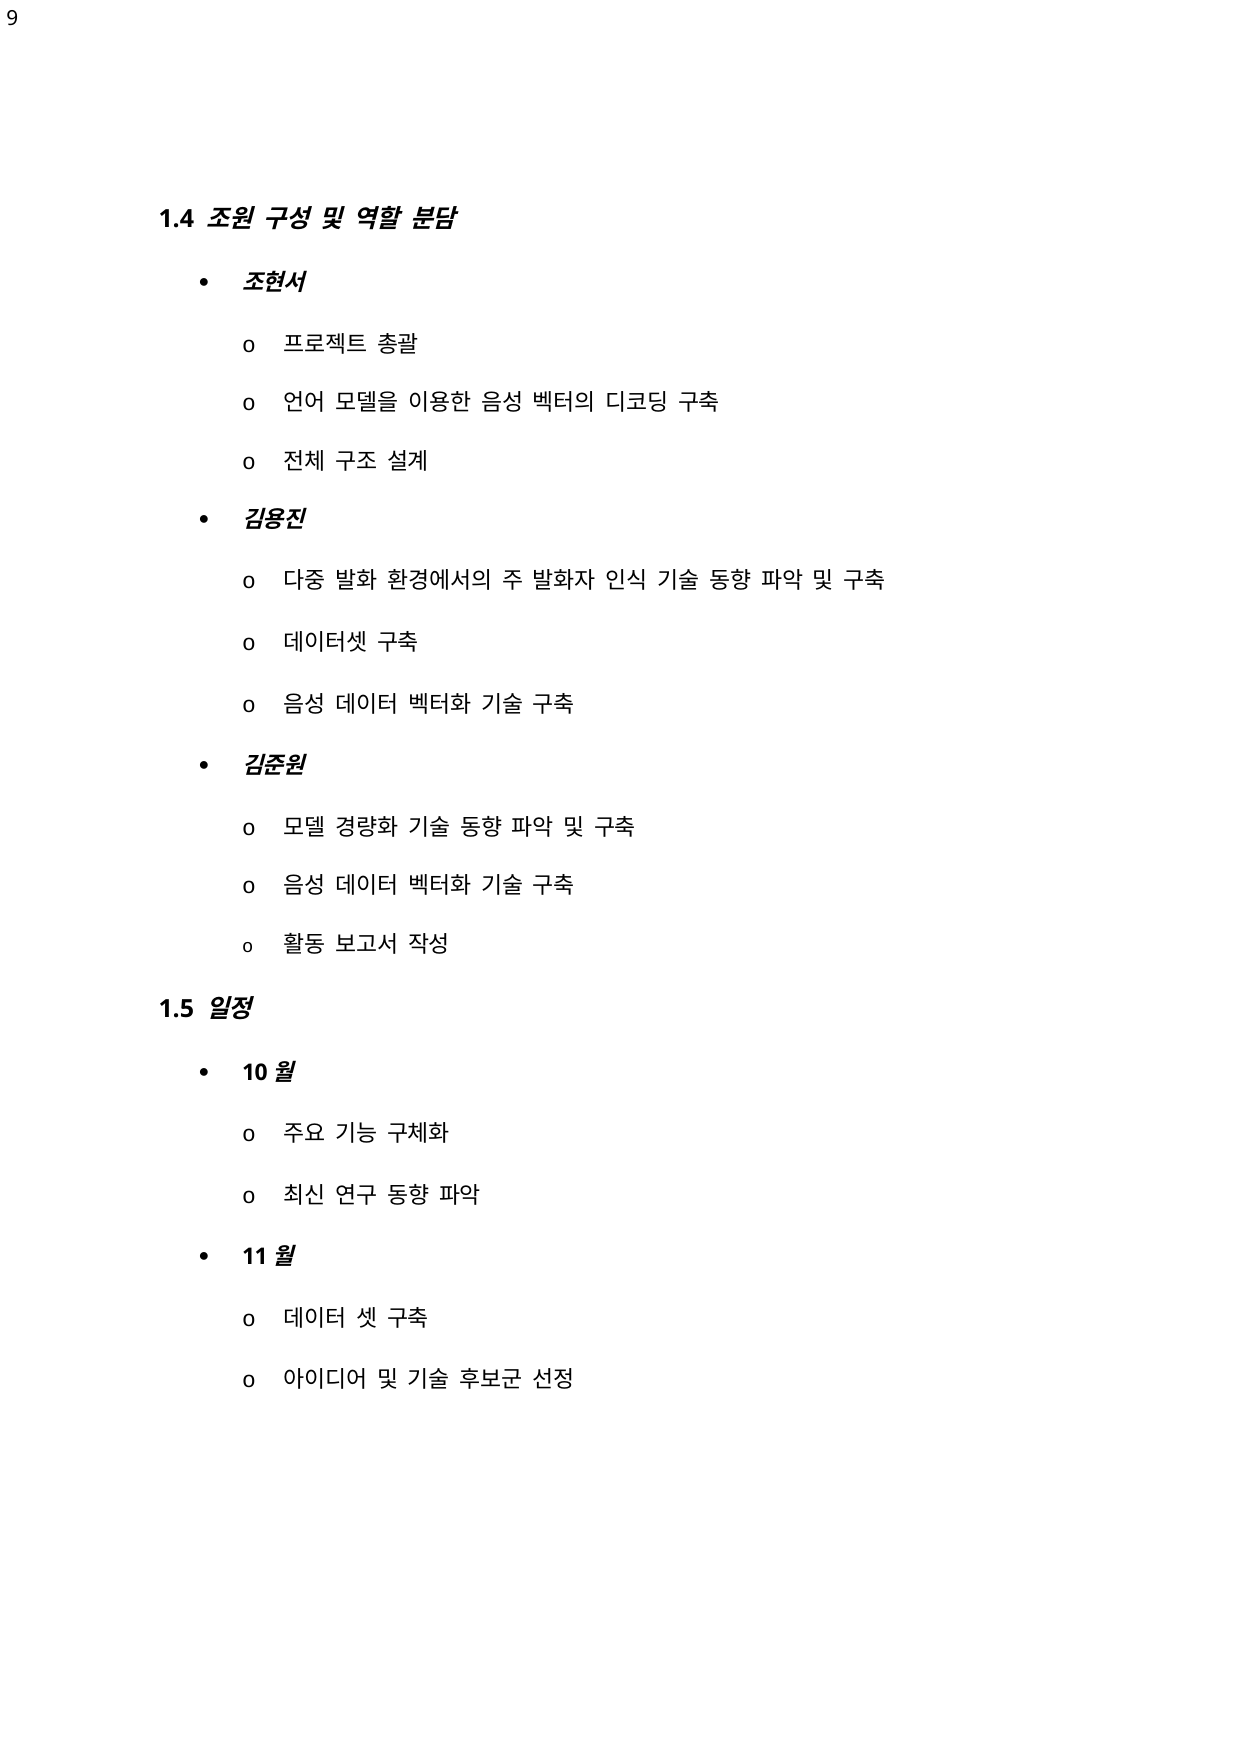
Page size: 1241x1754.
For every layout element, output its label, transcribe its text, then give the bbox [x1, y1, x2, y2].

list 음성 데이터 벡터화 기술 구축 [242, 867, 1182, 901]
list 모델 경량화 기술 동향 파악 및 구축 [242, 809, 1182, 842]
subtitle 김준원 [200, 747, 1182, 780]
subtitle 김용진 [200, 501, 1182, 534]
list 활동 보고서 작성 [242, 926, 1182, 959]
list 10월 [200, 1053, 1182, 1087]
subtitle 조원 구성 및 역할 분담 [158, 199, 1182, 235]
list 음성 데이터 벡터화 기술 구축 [242, 686, 1182, 719]
list 최신 연구 동향 파악 [242, 1176, 1182, 1210]
list 주요 기능 구체화 [242, 1115, 1182, 1148]
list 프로젝트 총괄 [242, 326, 1182, 359]
list 전체 구조 설계 [242, 443, 1182, 476]
subtitle 조현서 [200, 264, 1182, 297]
subtitle 일정 [158, 988, 1182, 1024]
list 언어 모델을 이용한 음성 벡터의 디코딩 구축 [242, 384, 1182, 418]
list 아이디어 및 기술 후보군 선정 [242, 1361, 1182, 1394]
list 다중 발화 환경에서의 주 발화자 인식 기술 동향 파악 및 구축 [242, 562, 1182, 596]
list 데이터셋 구축 [242, 624, 1182, 657]
list 데이터 셋 구축 [242, 1299, 1182, 1333]
list 11월 [200, 1238, 1182, 1271]
